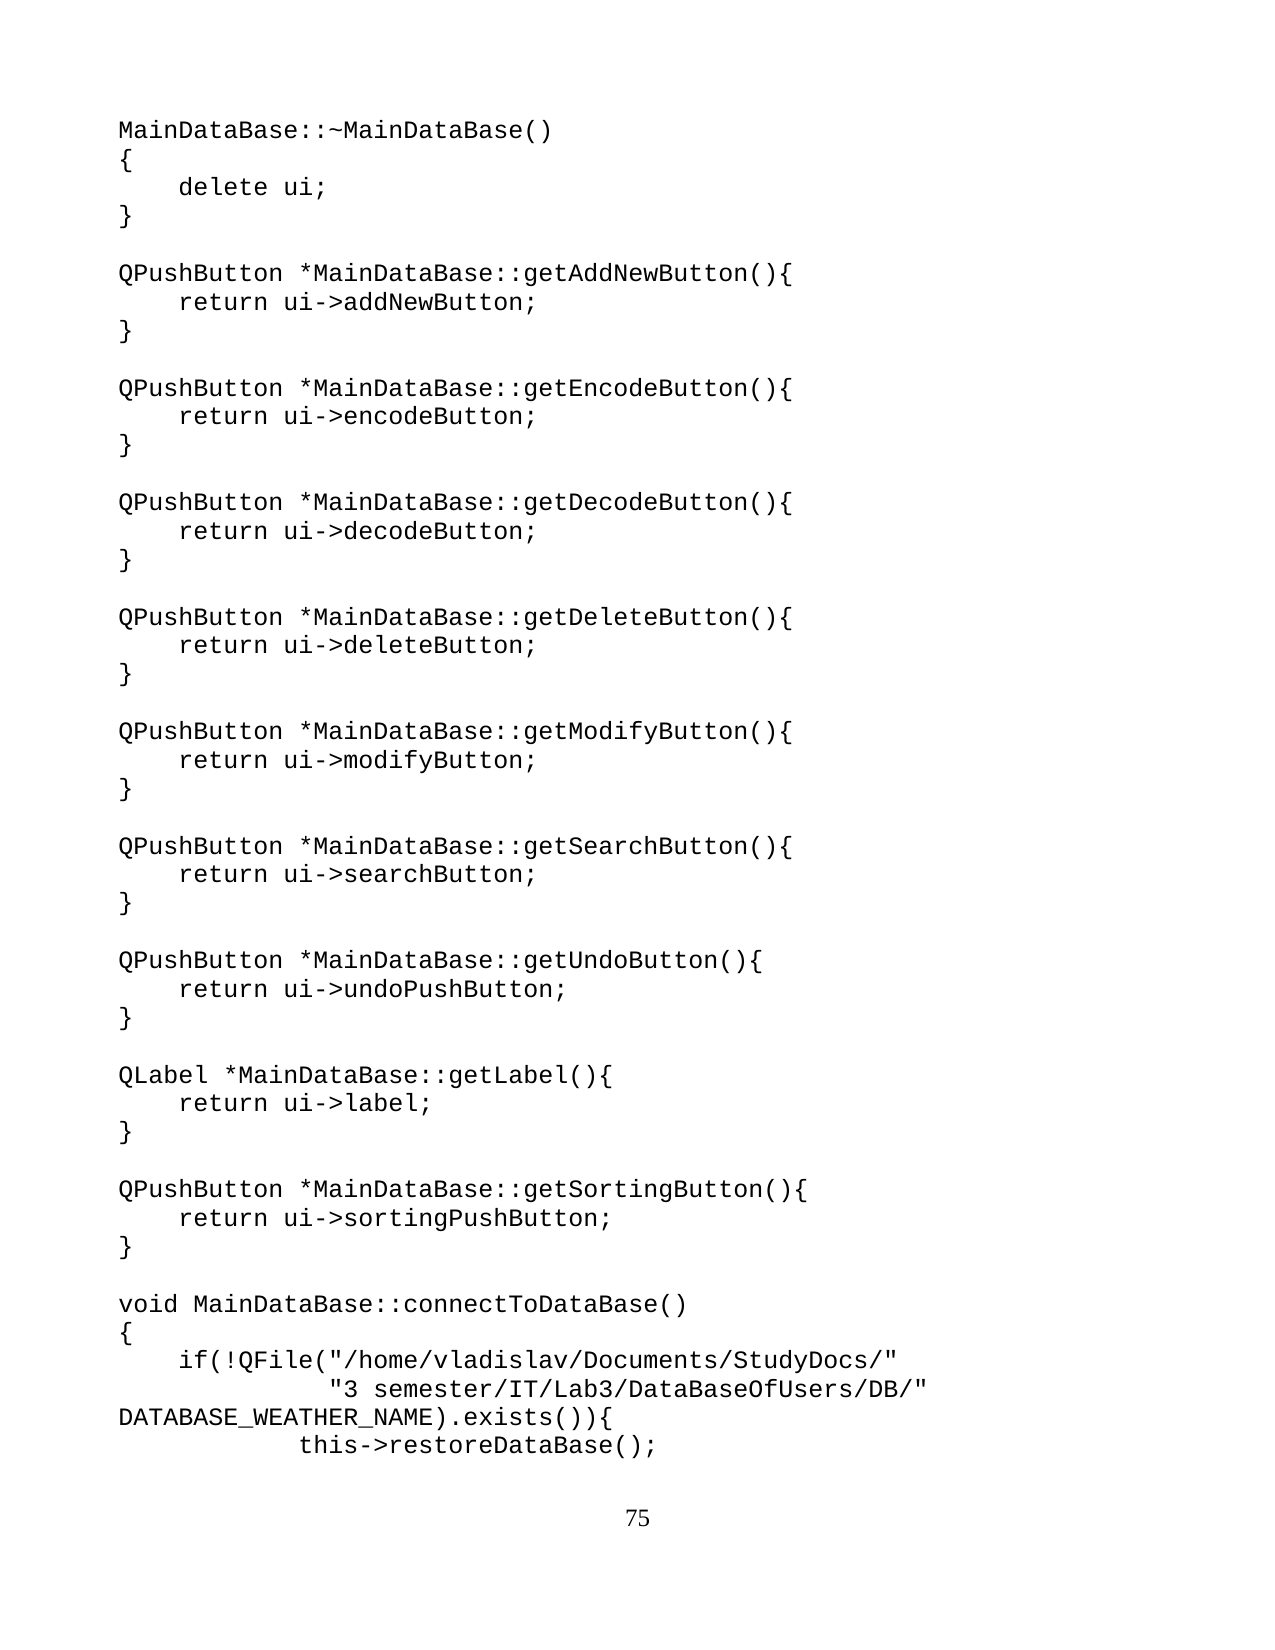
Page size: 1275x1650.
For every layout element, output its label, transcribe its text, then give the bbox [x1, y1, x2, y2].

text { [118, 146, 1157, 175]
text return ui->modifyButton; [118, 747, 1157, 776]
text if(!QFile("/home/vladislav/Documents/StudyDocs/" [118, 1348, 1157, 1376]
text } [118, 432, 1157, 460]
text } [118, 1004, 1157, 1033]
text } [118, 203, 1157, 231]
text return ui->searchButton; [118, 862, 1157, 890]
text "3 semester/IT/Lab3/DataBaseOfUsers/DB/" DATABASE_WEATHER_NAME).exists()){ [118, 1376, 1157, 1433]
text QPushButton *MainDataBase::getAddNewButton(){ [118, 261, 1157, 289]
text void MainDataBase::connectToDataBase() [118, 1291, 1157, 1319]
text return ui->encodeButton; [118, 404, 1157, 432]
text QPushButton *MainDataBase::getDeleteButton(){ [118, 604, 1157, 633]
text return ui->sortingPushButton; [118, 1205, 1157, 1233]
text QPushButton *MainDataBase::getModifyButton(){ [118, 719, 1157, 747]
text return ui->label; [118, 1091, 1157, 1119]
text } [118, 1119, 1157, 1147]
text } [118, 318, 1157, 346]
text return ui->undoPushButton; [118, 976, 1157, 1004]
text { [118, 1319, 1157, 1348]
text MainDataBase::~MainDataBase() [118, 118, 1157, 146]
text QPushButton *MainDataBase::getSearchButton(){ [118, 833, 1157, 862]
text this->restoreDataBase(); [118, 1433, 1157, 1461]
text } [118, 547, 1157, 575]
text QPushButton *MainDataBase::getUndoButton(){ [118, 948, 1157, 976]
text QPushButton *MainDataBase::getDecodeButton(){ [118, 490, 1157, 518]
text QLabel *MainDataBase::getLabel(){ [118, 1062, 1157, 1091]
text delete ui; [118, 175, 1157, 203]
text } [118, 1233, 1157, 1262]
text } [118, 661, 1157, 689]
text return ui->decodeButton; [118, 518, 1157, 547]
text } [118, 890, 1157, 918]
text return ui->addNewButton; [118, 289, 1157, 318]
text return ui->deleteButton; [118, 633, 1157, 661]
text } [118, 776, 1157, 804]
text QPushButton *MainDataBase::getSortingButton(){ [118, 1177, 1157, 1205]
text QPushButton *MainDataBase::getEncodeButton(){ [118, 375, 1157, 404]
